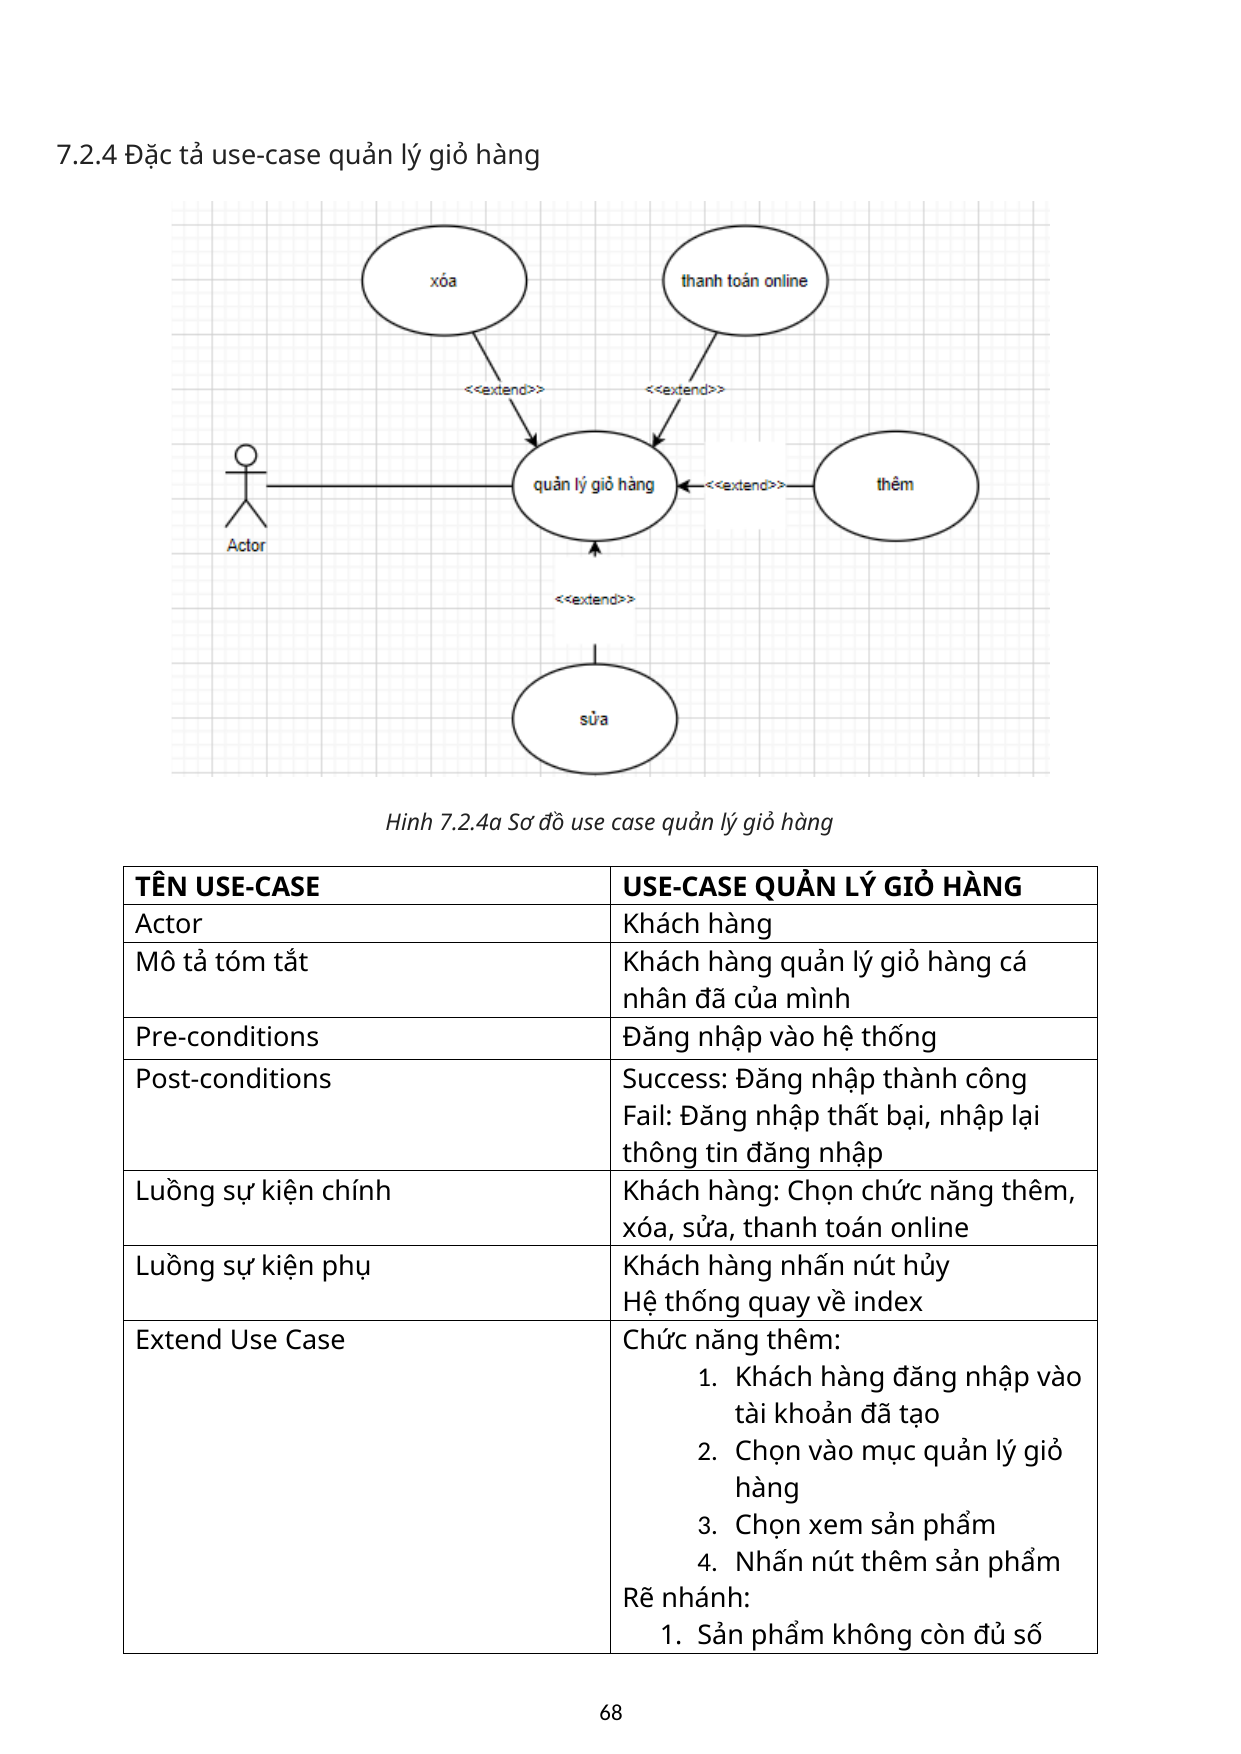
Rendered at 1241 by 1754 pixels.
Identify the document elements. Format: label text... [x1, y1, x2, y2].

table_cell Actor [124, 905, 610, 942]
text 7.2.4 Đặc tả use-case quản lý giỏ hàng [56, 135, 1165, 172]
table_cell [611, 1321, 1097, 1653]
table_cell Pre-conditions [124, 1018, 610, 1058]
table_cell Success: Đăng nhập thành công Fail: Đăng nhập thất bại, nhập lại thông tin đăng nhập [611, 1060, 1097, 1170]
table_cell Luồng sự kiện chính [124, 1171, 610, 1245]
table_cell Post-conditions [124, 1060, 610, 1170]
table_cell Mô tả tóm tắt [124, 943, 610, 1017]
table_header USE-CASE QUẢN LÝ GIỎ HÀNG [611, 867, 1097, 904]
table_cell Extend Use Case [124, 1321, 610, 1653]
table_cell Khách hàng quản lý giỏ hàng cá nhân đã của mình [611, 943, 1097, 1017]
table_cell Khách hàng [611, 905, 1097, 942]
table_cell Khách hàng nhấn nút hủy Hệ thống quay về index [611, 1246, 1097, 1320]
text Hinh 7.2.4a Sơ đồ use case quản lý giỏ hàng [56, 806, 1165, 837]
table_header TÊN USE-CASE [124, 867, 610, 904]
table_cell Khách hàng: Chọn chức năng thêm, xóa, sửa, thanh toán online [611, 1171, 1097, 1245]
table_cell Luồng sự kiện phụ [124, 1246, 610, 1320]
picture [171, 201, 1050, 777]
table_cell Đăng nhập vào hệ thống [611, 1018, 1097, 1058]
